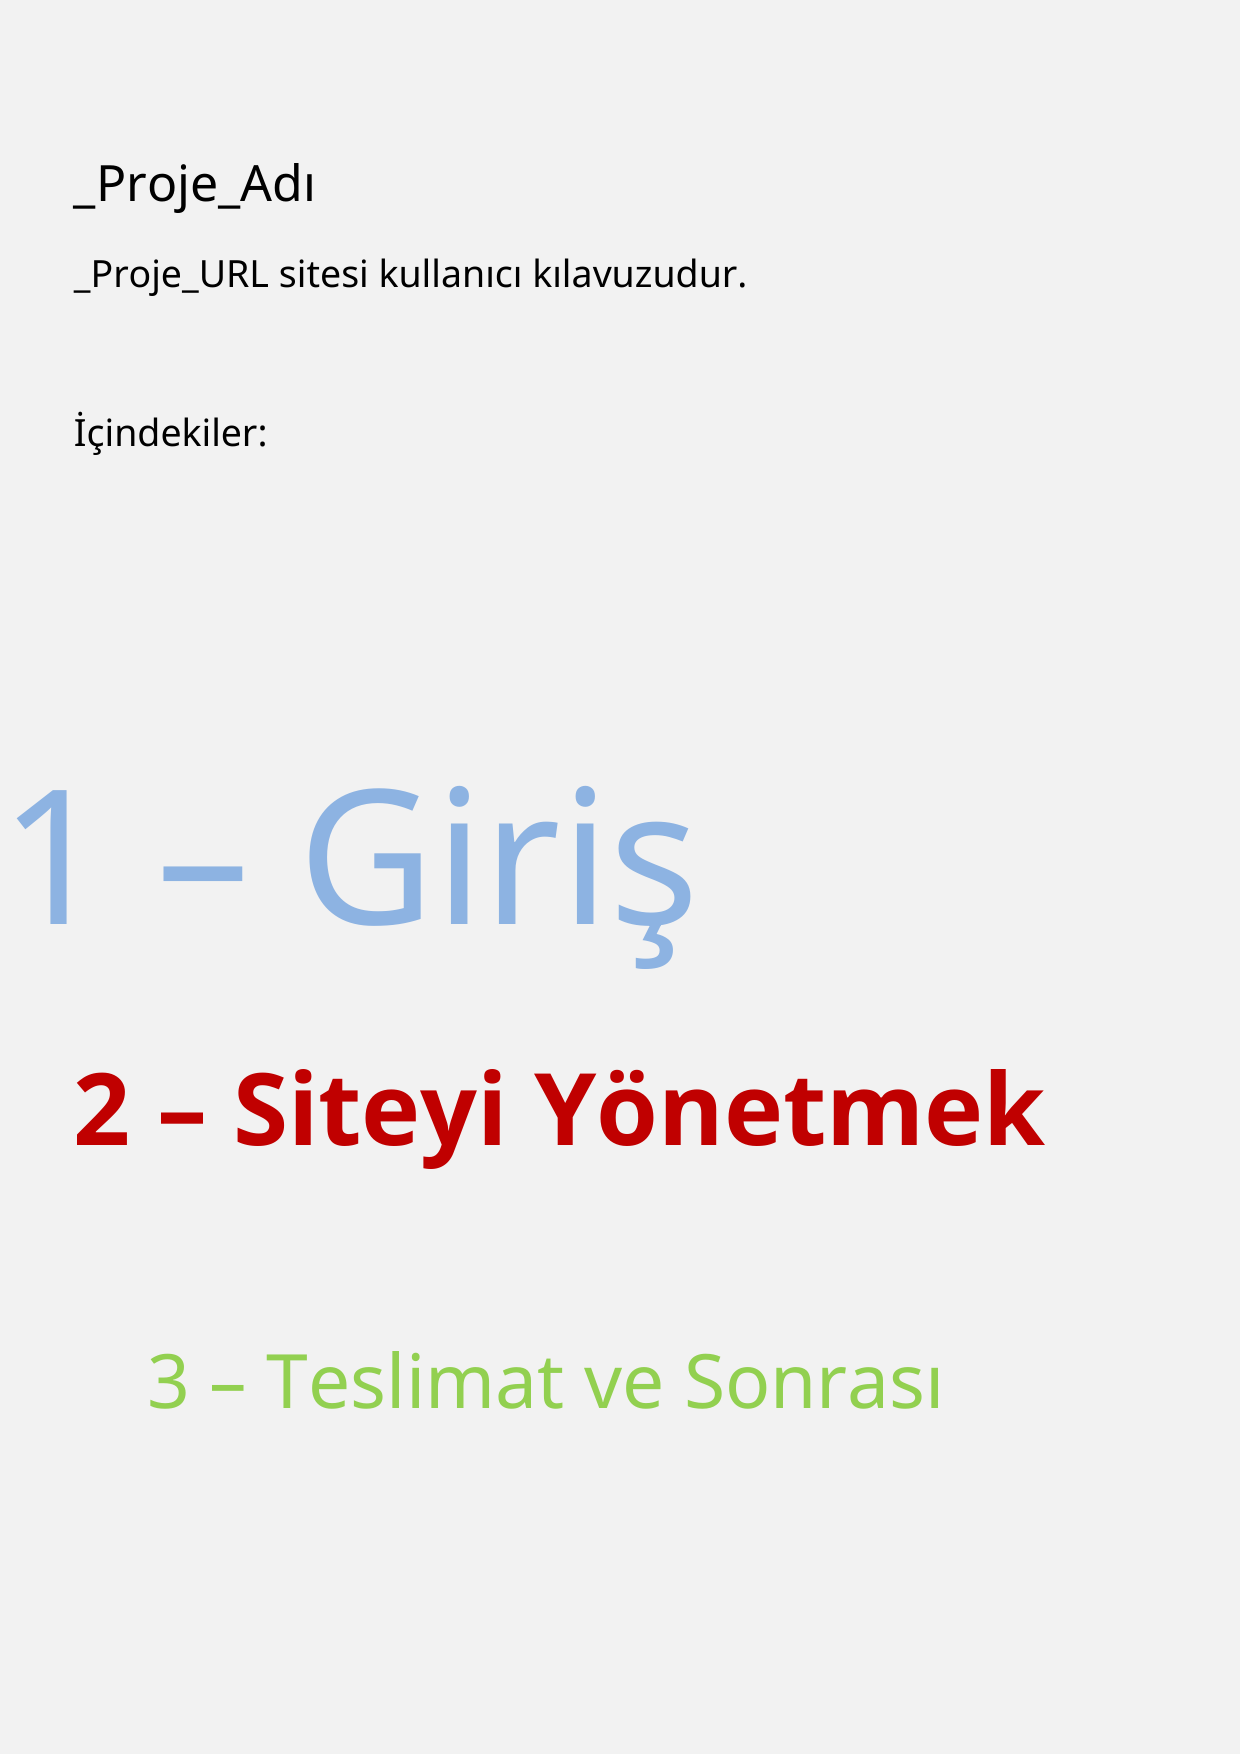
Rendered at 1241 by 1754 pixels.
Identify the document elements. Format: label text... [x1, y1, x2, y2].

text 3 – Teslimat ve Sonrası [74, 1328, 1240, 1430]
text _Proje_Adı [74, 148, 1240, 216]
text _Proje_URL sitesi kullanıcı kılavuzudur. [74, 247, 1240, 298]
text İçindekiler: [74, 406, 1240, 457]
text 1 – Giriş [0, 724, 1240, 979]
text 2 – Siteyi Yönetmek [74, 1038, 1240, 1174]
